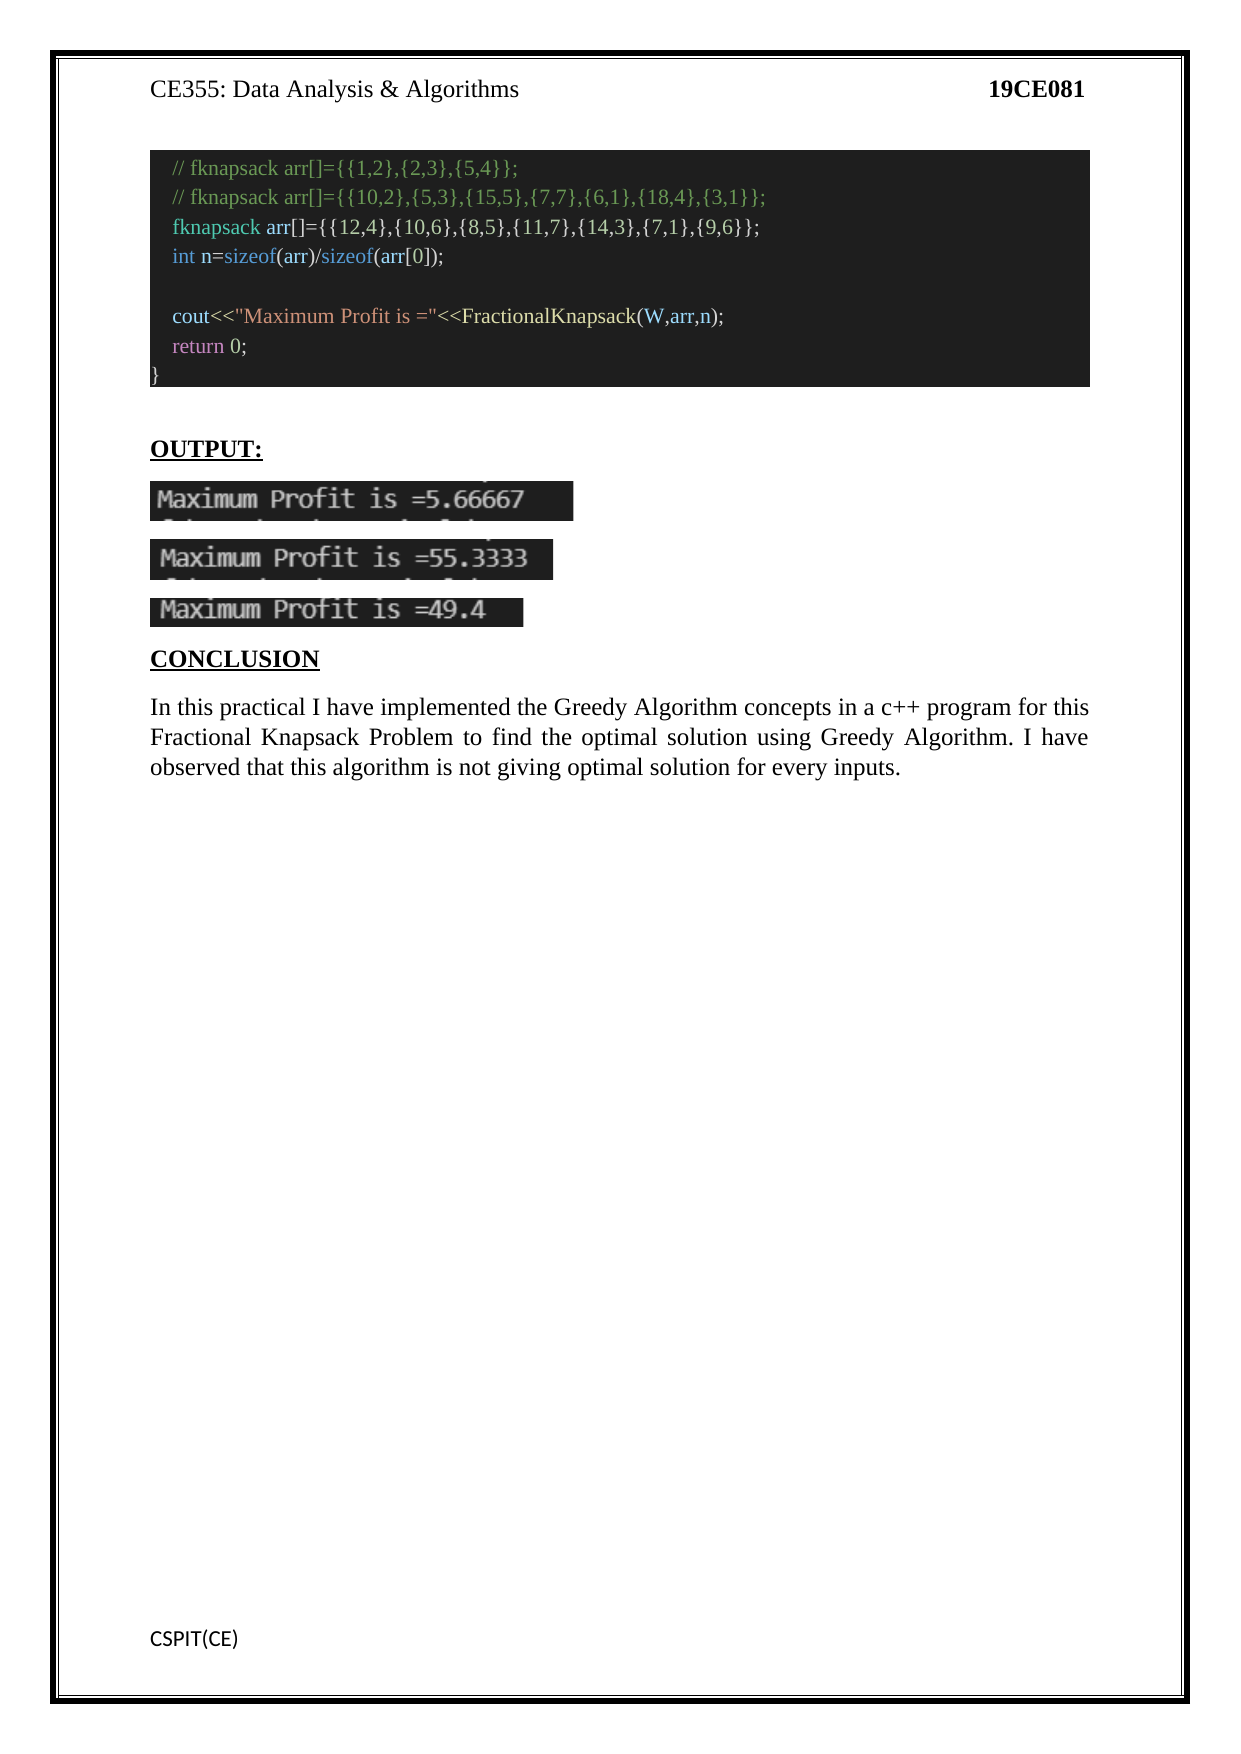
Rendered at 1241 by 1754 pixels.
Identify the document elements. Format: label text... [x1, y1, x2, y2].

text cout<<"Maximum Profit is ="<<FractionalKnapsack(W,arr,n); [150, 298, 1090, 328]
text CONCLUSION [150, 644, 1090, 673]
text return 0; [150, 328, 1090, 358]
picture [150, 598, 524, 627]
picture [150, 481, 574, 521]
text fknapsack arr[]={{12,4},{10,6},{8,5},{11,7},{14,3},{7,1},{9,6}}; [150, 209, 1090, 239]
text } [150, 358, 1090, 387]
picture [150, 539, 554, 580]
text // fknapsack arr[]={{10,2},{5,3},{15,5},{7,7},{6,1},{18,4},{3,1}}; [150, 180, 1090, 209]
text // fknapsack arr[]={{1,2},{2,3},{5,4}}; [150, 150, 1090, 180]
text In this practical I have implemented the Greedy Algorithm concepts in a c++ program for this Fractional Knapsack Problem to find the optimal solution using Greedy Algorithm. I have observed that this algorithm is not giving optimal solution for every inputs. [150, 692, 1090, 781]
text int n=sizeof(arr)/sizeof(arr[0]); [150, 239, 1090, 269]
text OUTPUT: [150, 434, 1090, 463]
